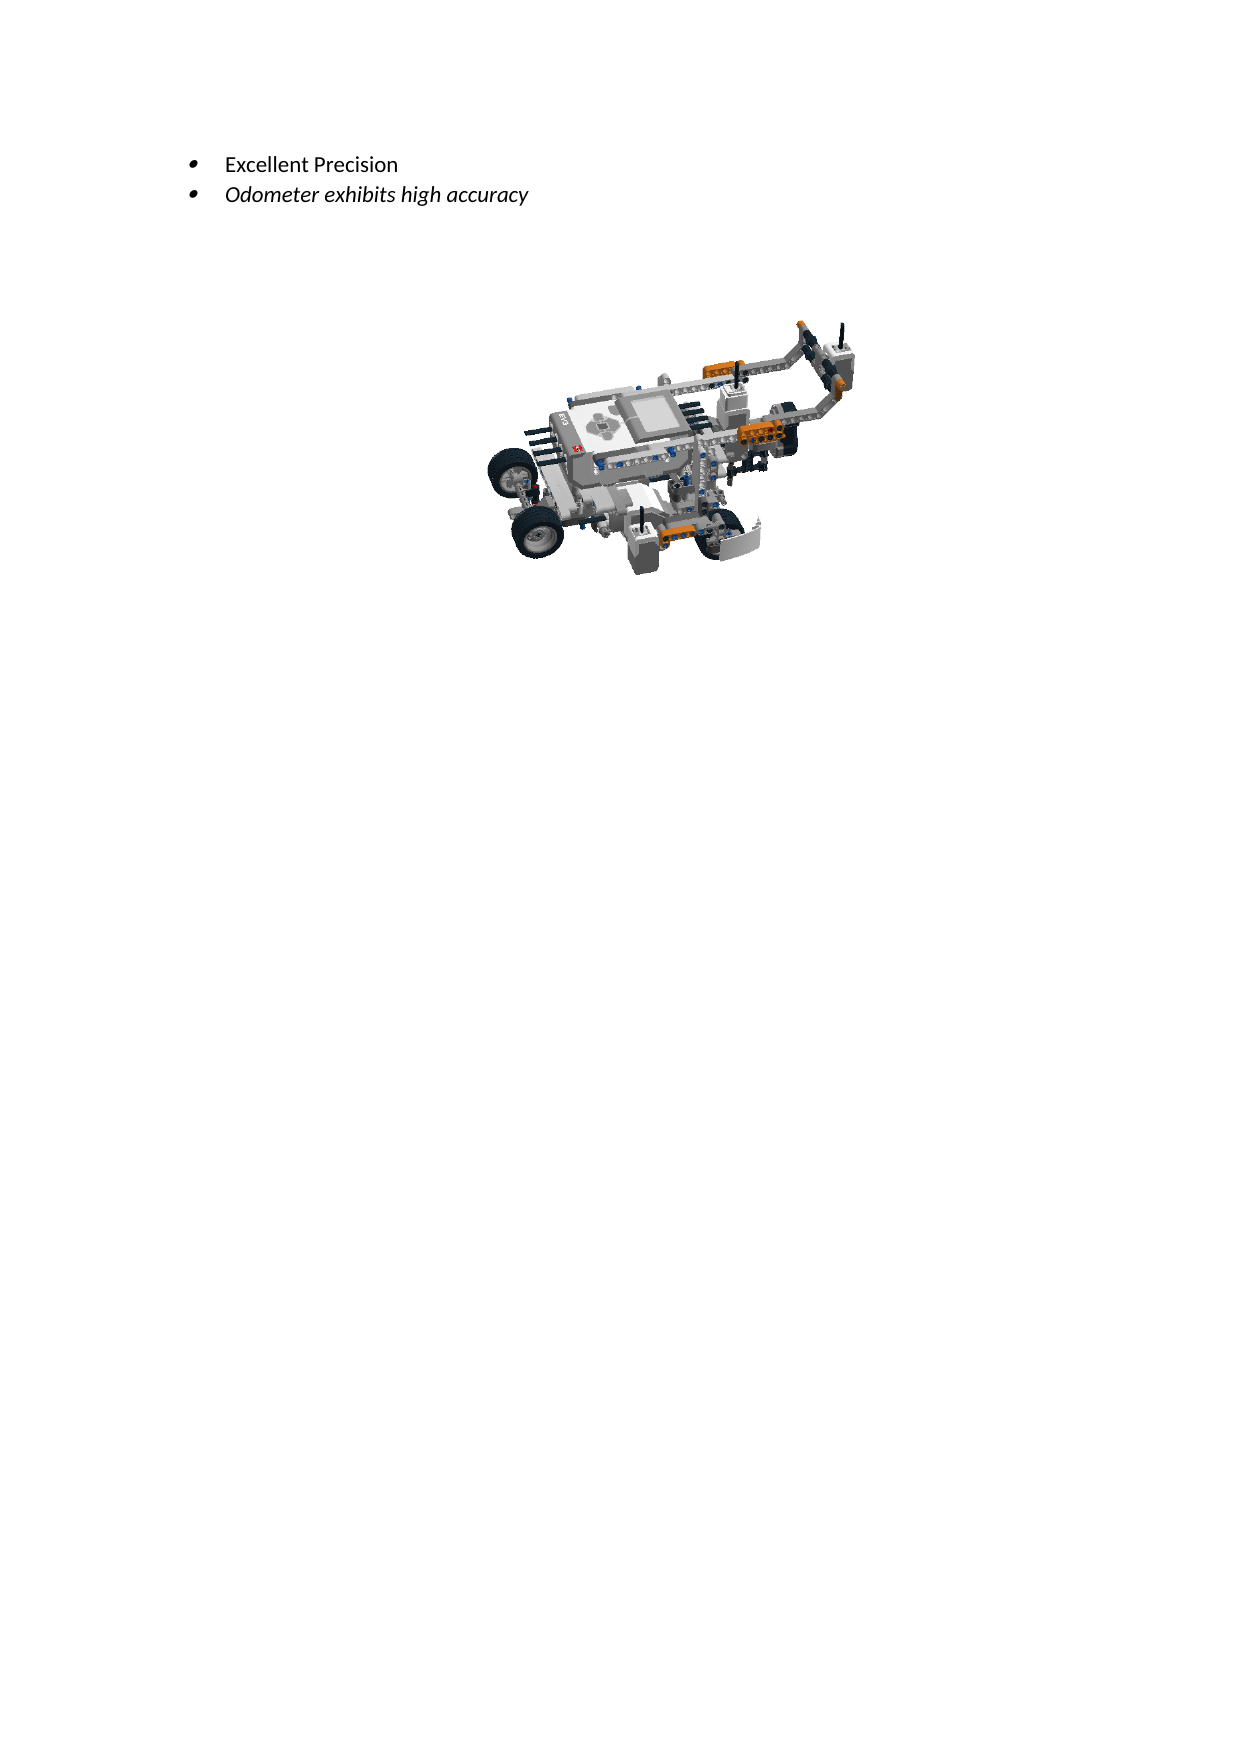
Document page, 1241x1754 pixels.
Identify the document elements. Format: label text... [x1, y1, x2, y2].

picture [187, 290, 1055, 734]
list Odometer exhibits high accuracy [187, 180, 1090, 208]
list Excellent Precision [187, 150, 1090, 178]
